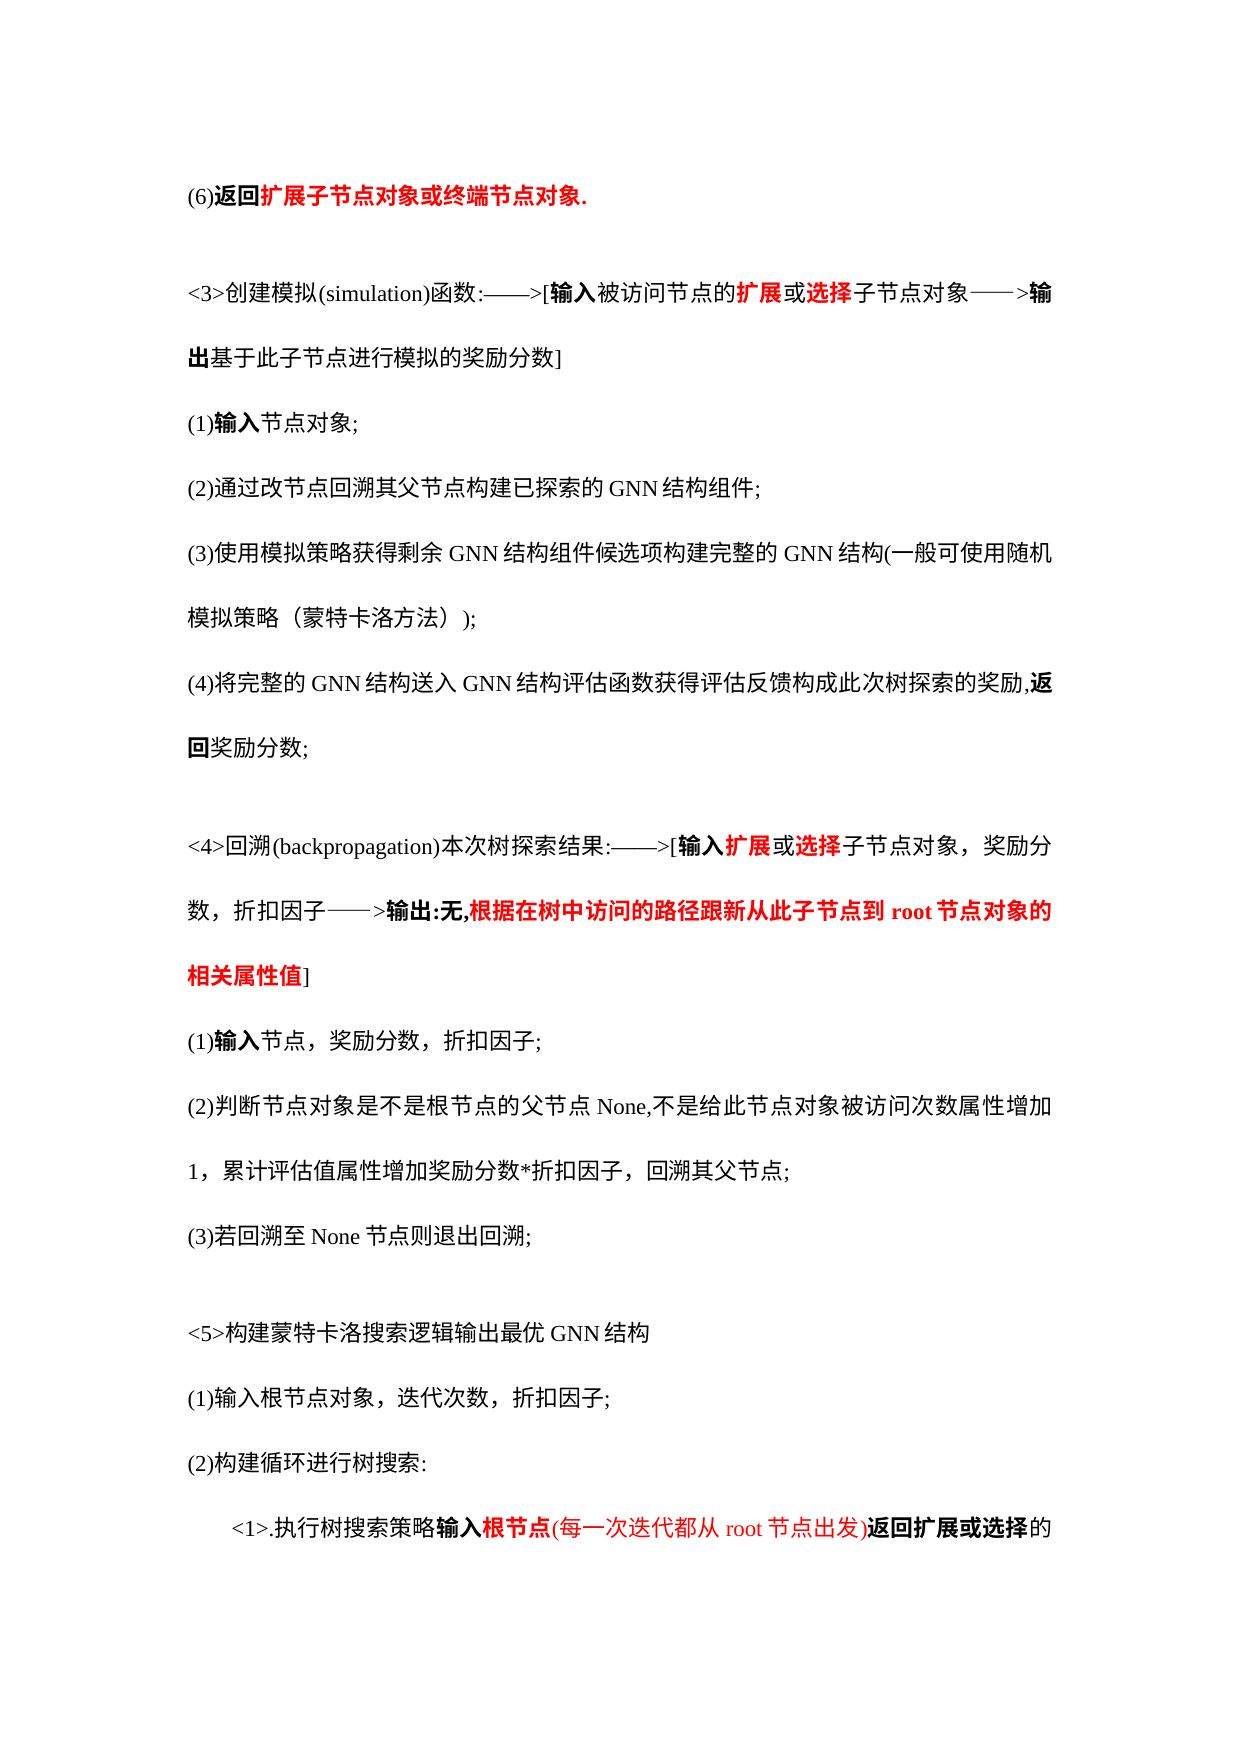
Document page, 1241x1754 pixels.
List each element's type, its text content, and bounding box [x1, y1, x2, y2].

text (3)若回溯至None节点则退出回溯; [187, 1202, 1053, 1267]
text (2)判断节点对象是不是根节点的父节点None,不是给此节点对象被访问次数属性增加1，累计评估值属性增加奖励分数*折扣因子，回溯其父节点; [187, 1072, 1053, 1202]
text (2)构建循环进行树搜索: [187, 1429, 1053, 1494]
text <3>创建模拟(simulation)函数:——>[输入被访问节点的扩展或选择子节点对象——>输出基于此子节点进行模拟的奖励分数] [187, 259, 1053, 389]
text <4>回溯(backpropagation)本次树探索结果:——>[输入扩展或选择子节点对象，奖励分数，折扣因子——>输出:无,根据在树中访问的路径跟新从此子节点到root节点对象的相关属性值] [187, 812, 1053, 1007]
text <5>构建蒙特卡洛搜索逻辑输出最优GNN结构 [187, 1299, 1053, 1364]
text (1)输入根节点对象，迭代次数，折扣因子; [187, 1364, 1053, 1429]
text (2)通过改节点回溯其父节点构建已探索的GNN结构组件; [187, 454, 1053, 519]
text (1)输入节点对象; [187, 389, 1053, 454]
text (4)将完整的GNN结构送入GNN结构评估函数获得评估反馈构成此次树探索的奖励,返回奖励分数; [187, 649, 1053, 779]
text (3)使用模拟策略获得剩余GNN结构组件候选项构建完整的GNN结构(一般可使用随机模拟策略（蒙特卡洛方法）); [187, 519, 1053, 649]
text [187, 1494, 1053, 1559]
text (1)输入节点，奖励分数，折扣因子; [187, 1007, 1053, 1072]
text (6)返回扩展子节点对象或终端节点对象. [187, 162, 1053, 227]
